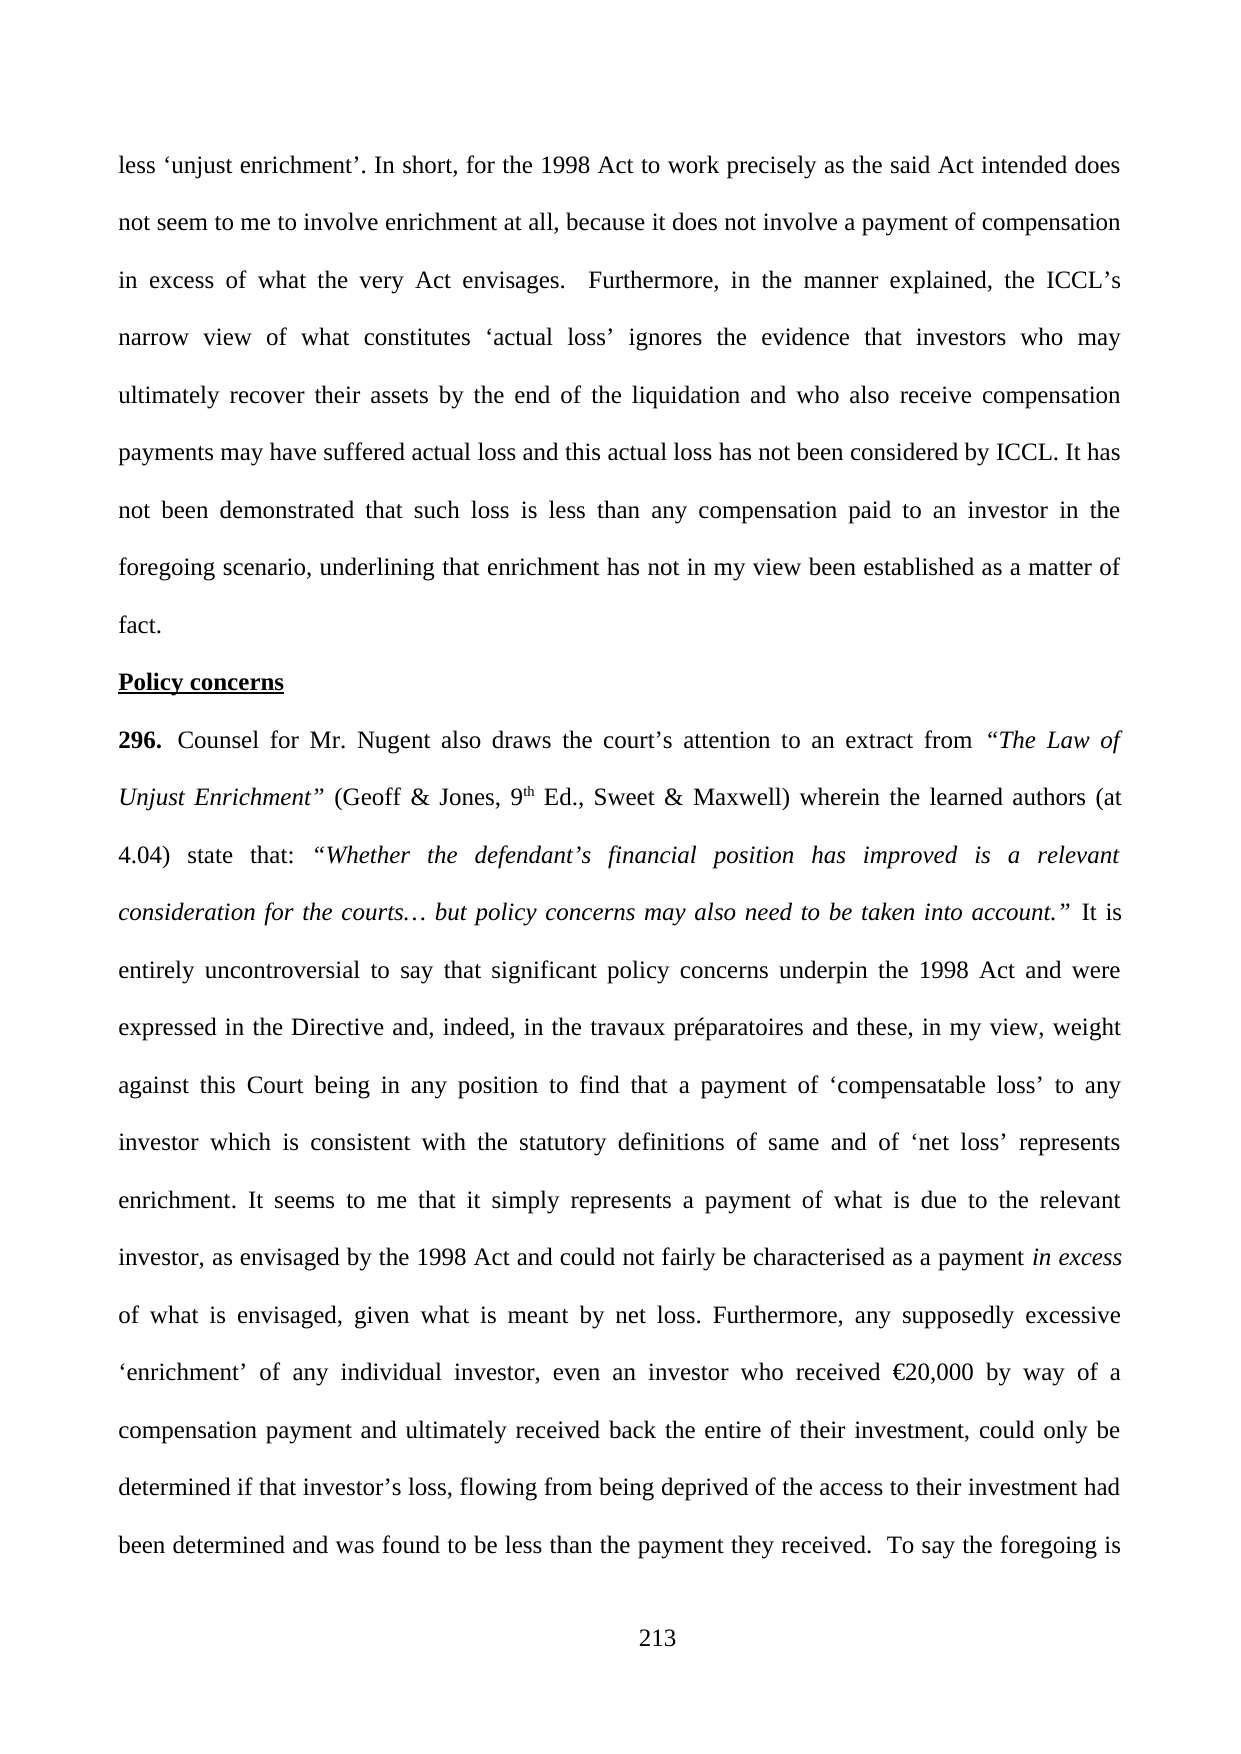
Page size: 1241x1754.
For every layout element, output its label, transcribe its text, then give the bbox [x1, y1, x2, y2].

text Policy concerns [118, 667, 1122, 696]
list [118, 725, 1122, 1559]
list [118, 150, 1122, 639]
